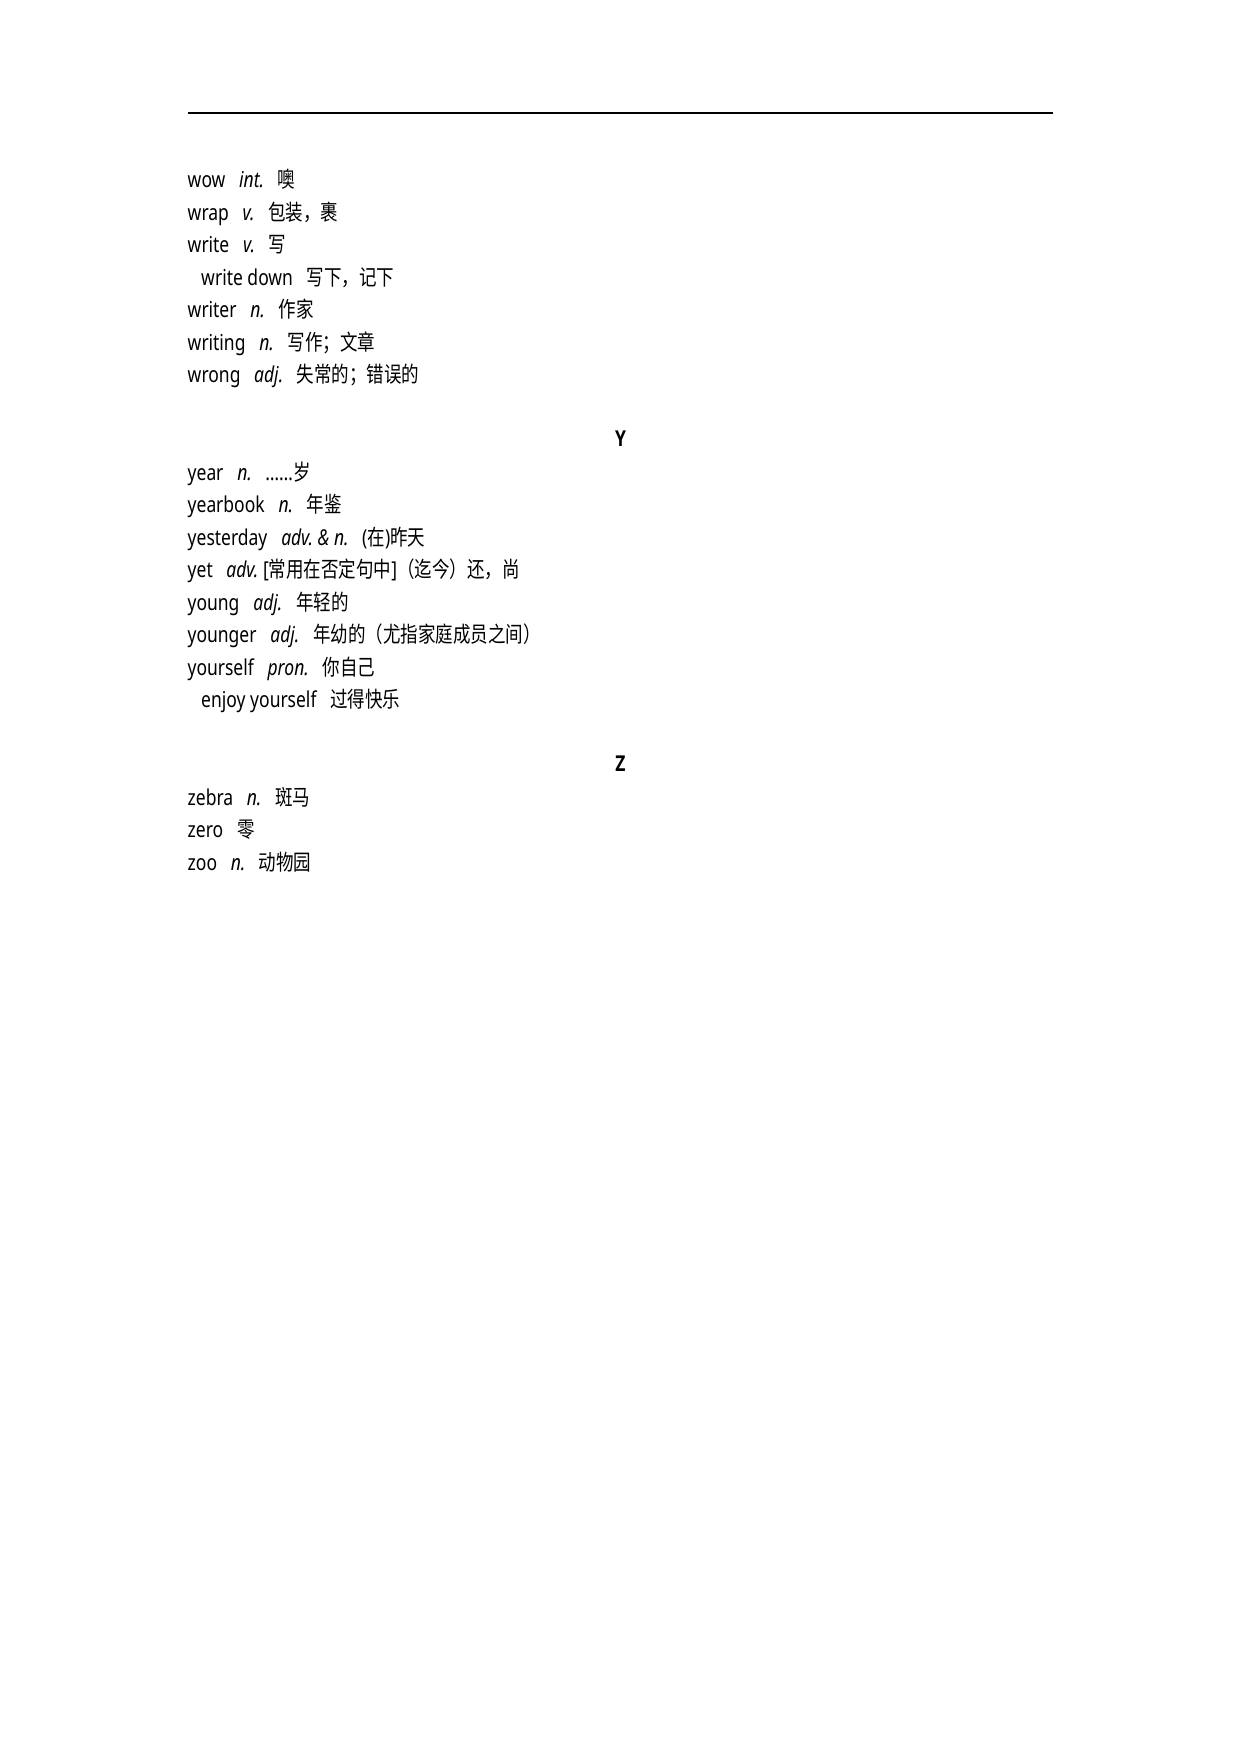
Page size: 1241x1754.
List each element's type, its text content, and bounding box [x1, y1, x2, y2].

text Y [187, 422, 1053, 454]
text write v. 写 [187, 227, 1053, 259]
text enjoy yourself 过得快乐 [187, 682, 1053, 714]
text wow int. 噢 [187, 162, 1053, 194]
text zoo n. 动物园 [187, 844, 1053, 877]
text yet adv. [常用在否定句中]（迄今）还，尚 [187, 552, 1053, 584]
text writing n. 写作；文章 [187, 324, 1053, 357]
text year n. ……岁 [187, 454, 1053, 487]
text yearbook n. 年鉴 [187, 487, 1053, 519]
text zero 零 [187, 812, 1053, 844]
text young adj. 年轻的 [187, 584, 1053, 617]
text zebra n. 斑马 [187, 779, 1053, 812]
text wrap v. 包装，裹 [187, 194, 1053, 227]
text write down 写下，记下 [187, 259, 1053, 292]
text yourself pron. 你自己 [187, 649, 1053, 682]
text writer n. 作家 [187, 292, 1053, 324]
text younger adj. 年幼的（尤指家庭成员之间） [187, 617, 1053, 649]
text yesterday adv. & n. (在)昨天 [187, 519, 1053, 552]
text wrong adj. 失常的；错误的 [187, 357, 1053, 389]
text Z [187, 747, 1053, 779]
